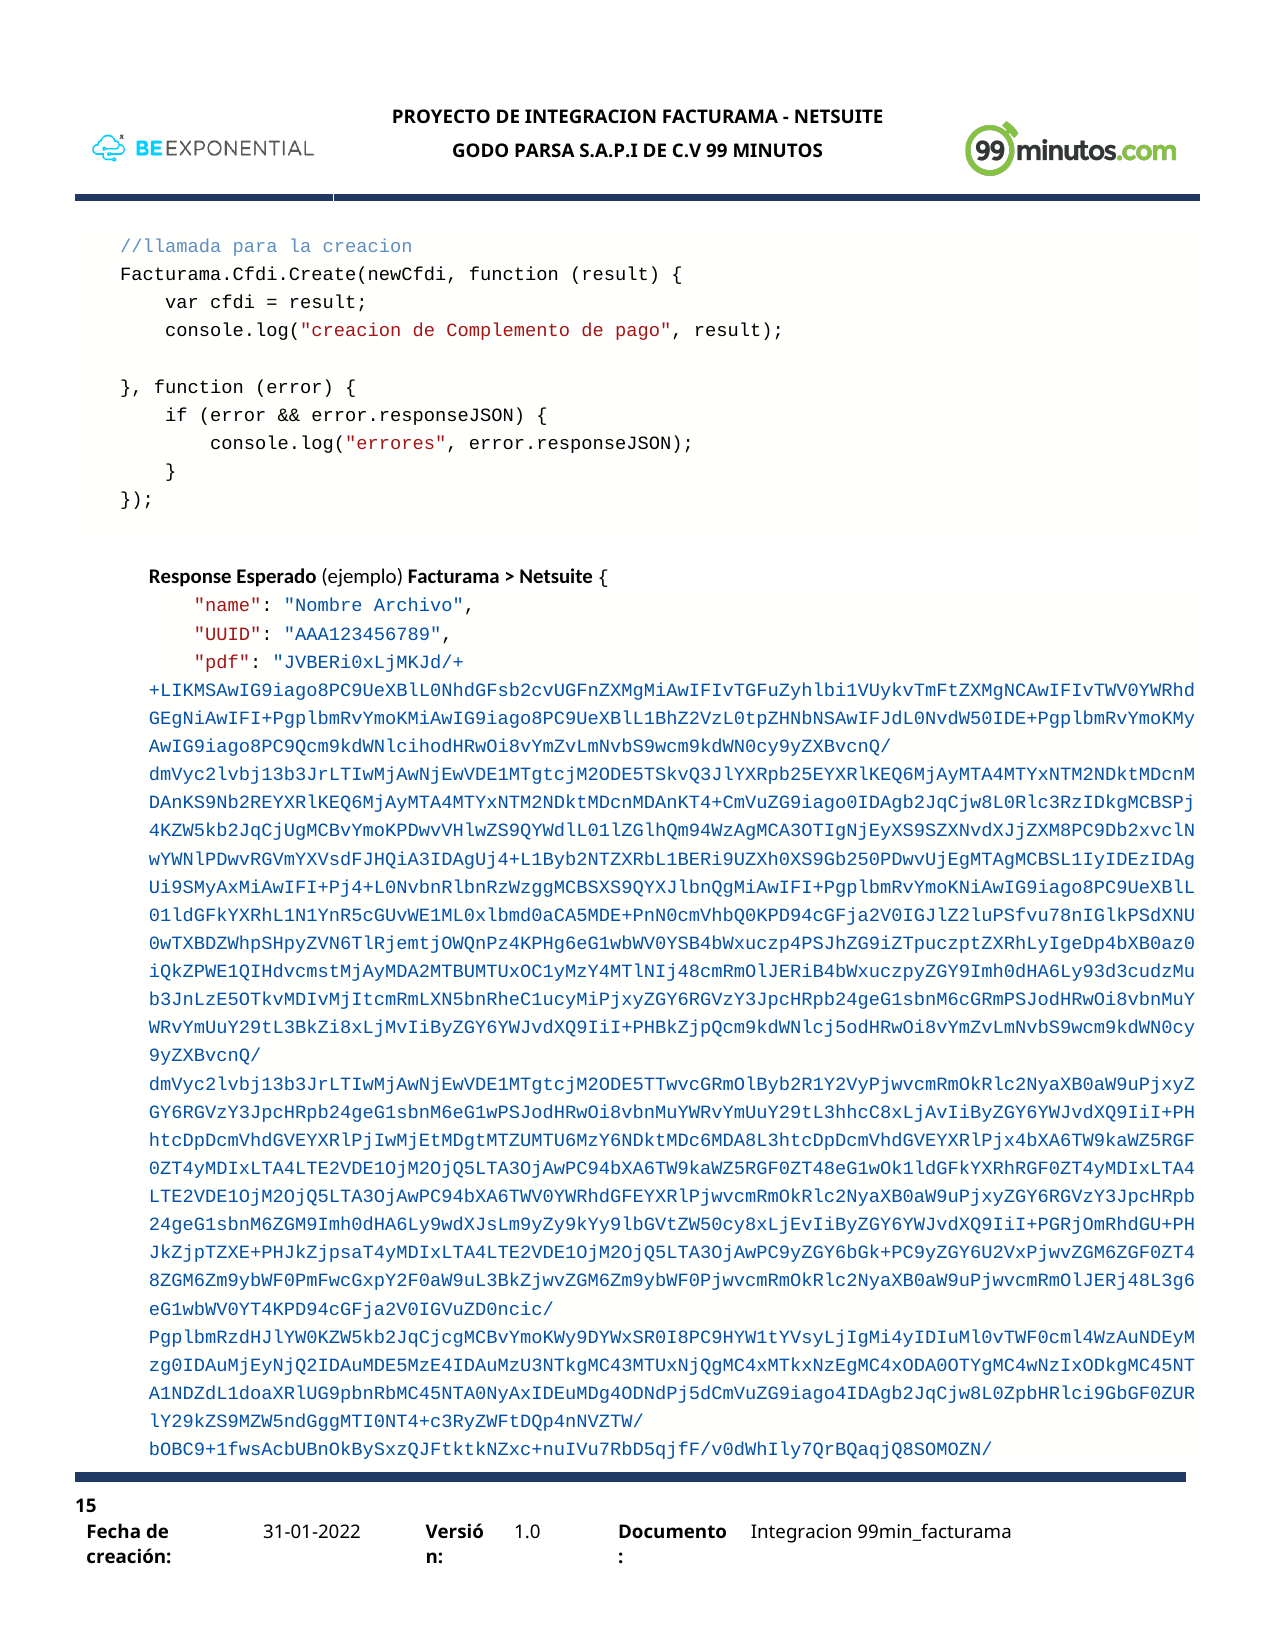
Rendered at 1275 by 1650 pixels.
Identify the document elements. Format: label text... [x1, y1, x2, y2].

picture [87, 128, 322, 168]
text //llamada para la creacion [75, 230, 1200, 258]
text Response Esperado (ejemplo) Facturama > Netsuite { [149, 563, 1200, 589]
picture [965, 121, 1176, 176]
text }, function (error) { [75, 371, 1200, 399]
text }); [75, 483, 1200, 511]
text "UUID": "AAA123456789", [149, 617, 1200, 646]
text console.log("creacion de Complemento de pago", result); [75, 314, 1200, 342]
text console.log("errores", error.responseJSON); [75, 427, 1200, 455]
text Facturama.Cfdi.Create(newCfdi, function (result) { [75, 258, 1200, 286]
text if (error && error.responseJSON) { [75, 399, 1200, 427]
text var cfdi = result; [75, 286, 1200, 314]
text } [75, 455, 1200, 483]
text "name": "Nombre Archivo", [149, 589, 1200, 617]
